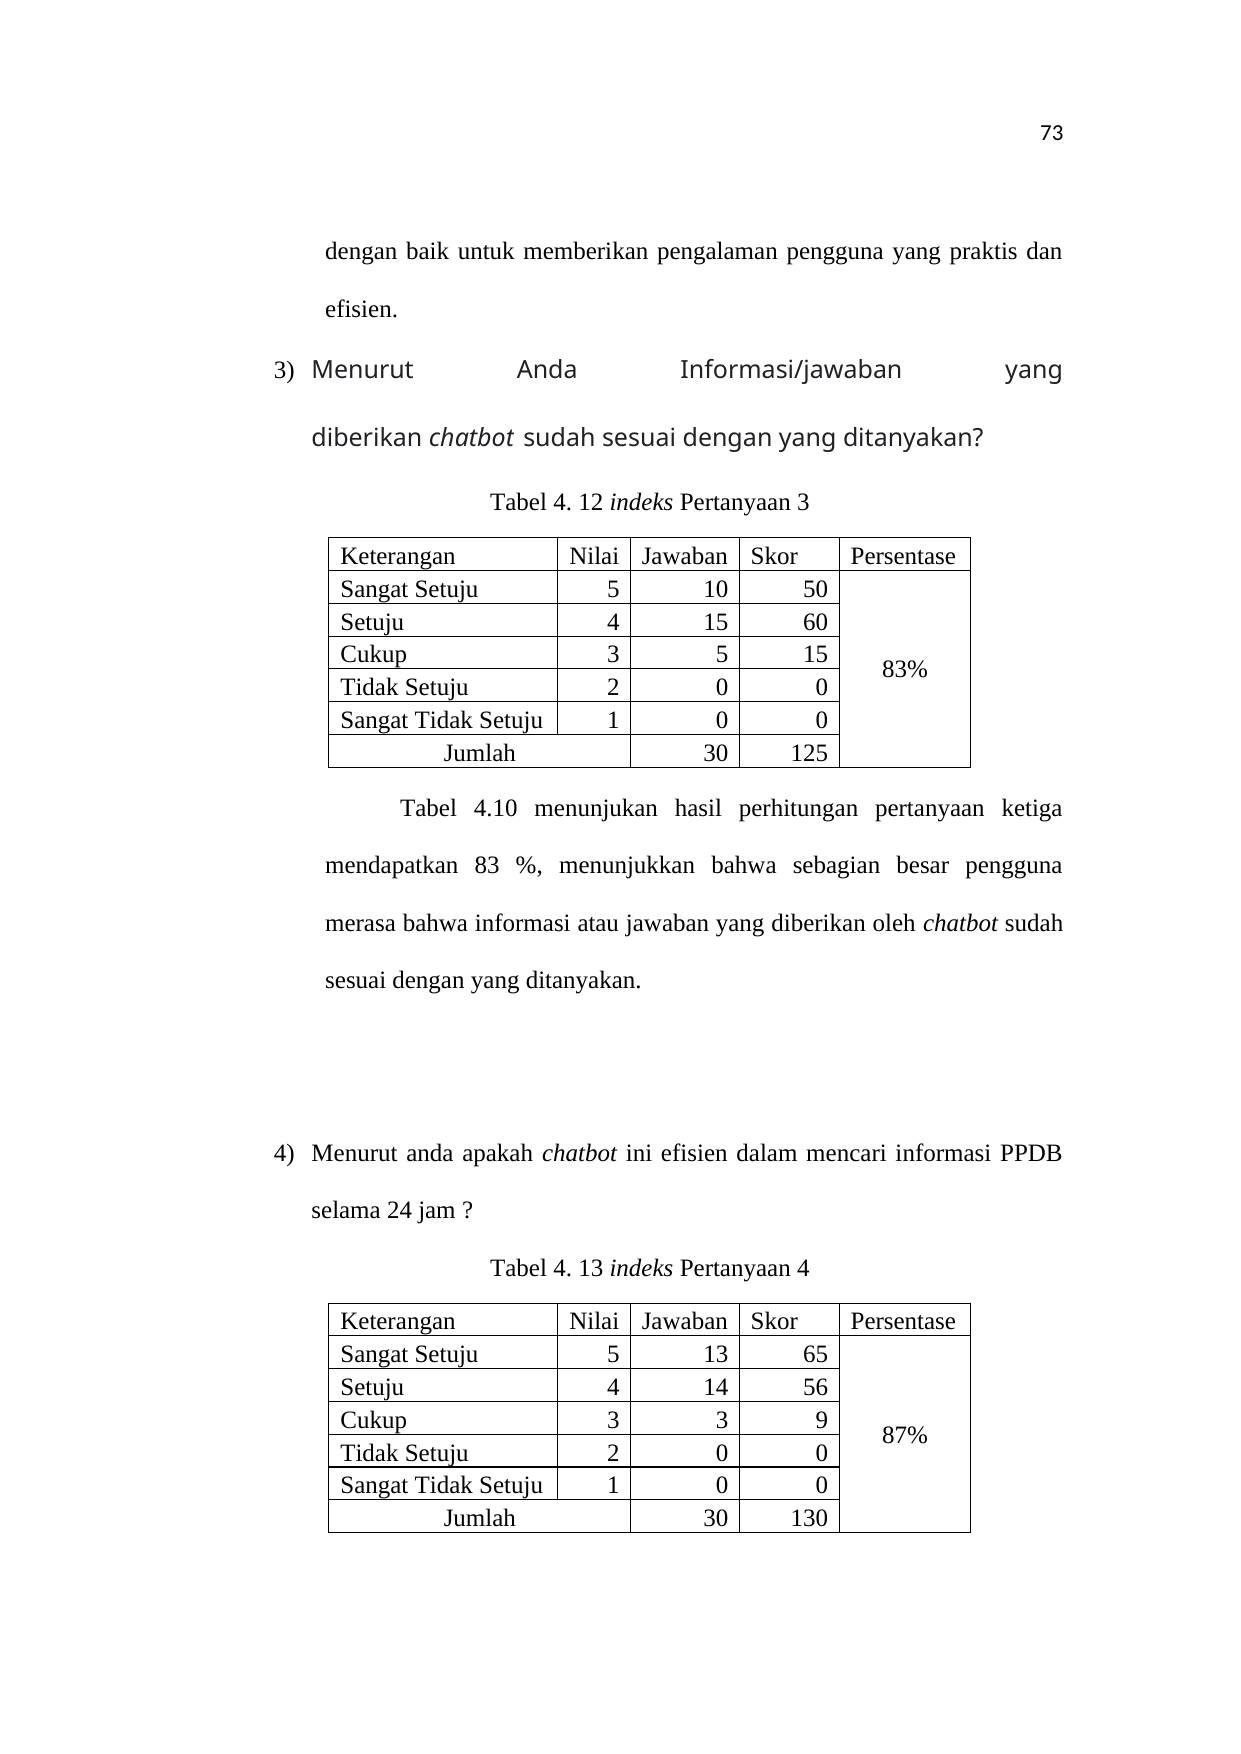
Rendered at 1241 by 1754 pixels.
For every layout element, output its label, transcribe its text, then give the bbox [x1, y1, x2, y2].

table_cell 30 [631, 735, 739, 767]
list Menurut Anda Informasi/jawaban yang diberikan chatbot sudah sesuai dengan yang ditanyakan? [274, 351, 1063, 453]
table_cell 87% [840, 1336, 970, 1532]
table_cell 2 [558, 669, 630, 701]
table_cell Setuju [329, 1369, 557, 1401]
table_header Jawaban [631, 1304, 739, 1335]
table_cell Tidak Setuju [329, 1435, 557, 1466]
table_cell 9 [740, 1402, 839, 1434]
table_cell 10 [631, 571, 739, 603]
table_cell 4 [558, 1369, 630, 1401]
table_cell 2 [558, 1435, 630, 1466]
table_cell Setuju [329, 604, 557, 636]
table_cell Jumlah [329, 735, 630, 767]
table_cell Tidak Setuju [329, 669, 557, 701]
list Menurut anda apakah chatbot ini efisien dalam mencari informasi PPDB selama 24 jam ? [274, 1138, 1063, 1224]
table_cell 0 [631, 669, 739, 701]
table_cell 15 [631, 604, 739, 636]
table_cell 50 [740, 571, 839, 603]
table_cell 13 [631, 1336, 739, 1368]
list Tabel 4.10 menunjukan hasil perhitungan pertanyaan ketiga mendapatkan 83 %, menunjukkan bahwa sebagian besar pengguna merasa bahwa informasi atau jawaban yang diberikan oleh chatbot sudah sesuai dengan yang ditanyakan. [325, 793, 1063, 994]
table_cell Jumlah [329, 1500, 630, 1532]
table_cell 3 [558, 1402, 630, 1434]
table_cell 0 [740, 1435, 839, 1466]
table_cell 3 [631, 1402, 739, 1434]
table_header Persentase [840, 538, 970, 570]
table_cell 15 [740, 637, 839, 668]
table_cell 0 [740, 702, 839, 734]
table_header Skor [740, 1304, 839, 1335]
table_cell 14 [631, 1369, 739, 1401]
table_cell 3 [558, 637, 630, 668]
table_cell 0 [740, 669, 839, 701]
table_cell 56 [740, 1369, 839, 1401]
table_cell 30 [631, 1500, 739, 1532]
table_cell 5 [558, 1336, 630, 1368]
table_header Keterangan [329, 538, 557, 570]
table_header Skor [740, 538, 839, 570]
table_cell Cukup [329, 637, 557, 668]
table_cell Sangat Tidak Setuju [329, 702, 557, 734]
table_cell 5 [631, 637, 739, 668]
table_cell Sangat Tidak Setuju [329, 1468, 557, 1499]
table_cell 60 [740, 604, 839, 636]
table_cell 65 [740, 1336, 839, 1368]
table_cell 125 [740, 735, 839, 767]
table_cell 0 [631, 1468, 739, 1499]
table_header Persentase [840, 1304, 970, 1335]
table_cell 1 [558, 702, 630, 734]
table_cell Sangat Setuju [329, 1336, 557, 1368]
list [325, 236, 1063, 322]
table_header Jawaban [631, 538, 739, 570]
table_cell 83% [840, 571, 970, 767]
table_cell 0 [631, 702, 739, 734]
table_header Nilai [558, 1304, 630, 1335]
table_cell 4 [558, 604, 630, 636]
table_cell 5 [558, 571, 630, 603]
table_header Nilai [558, 538, 630, 570]
table_cell 130 [740, 1500, 839, 1532]
table_cell Cukup [329, 1402, 557, 1434]
table_header Keterangan [329, 1304, 557, 1335]
table_cell 0 [631, 1435, 739, 1466]
table_cell 1 [558, 1468, 630, 1499]
table_cell 0 [740, 1468, 839, 1499]
table_cell Sangat Setuju [329, 571, 557, 603]
